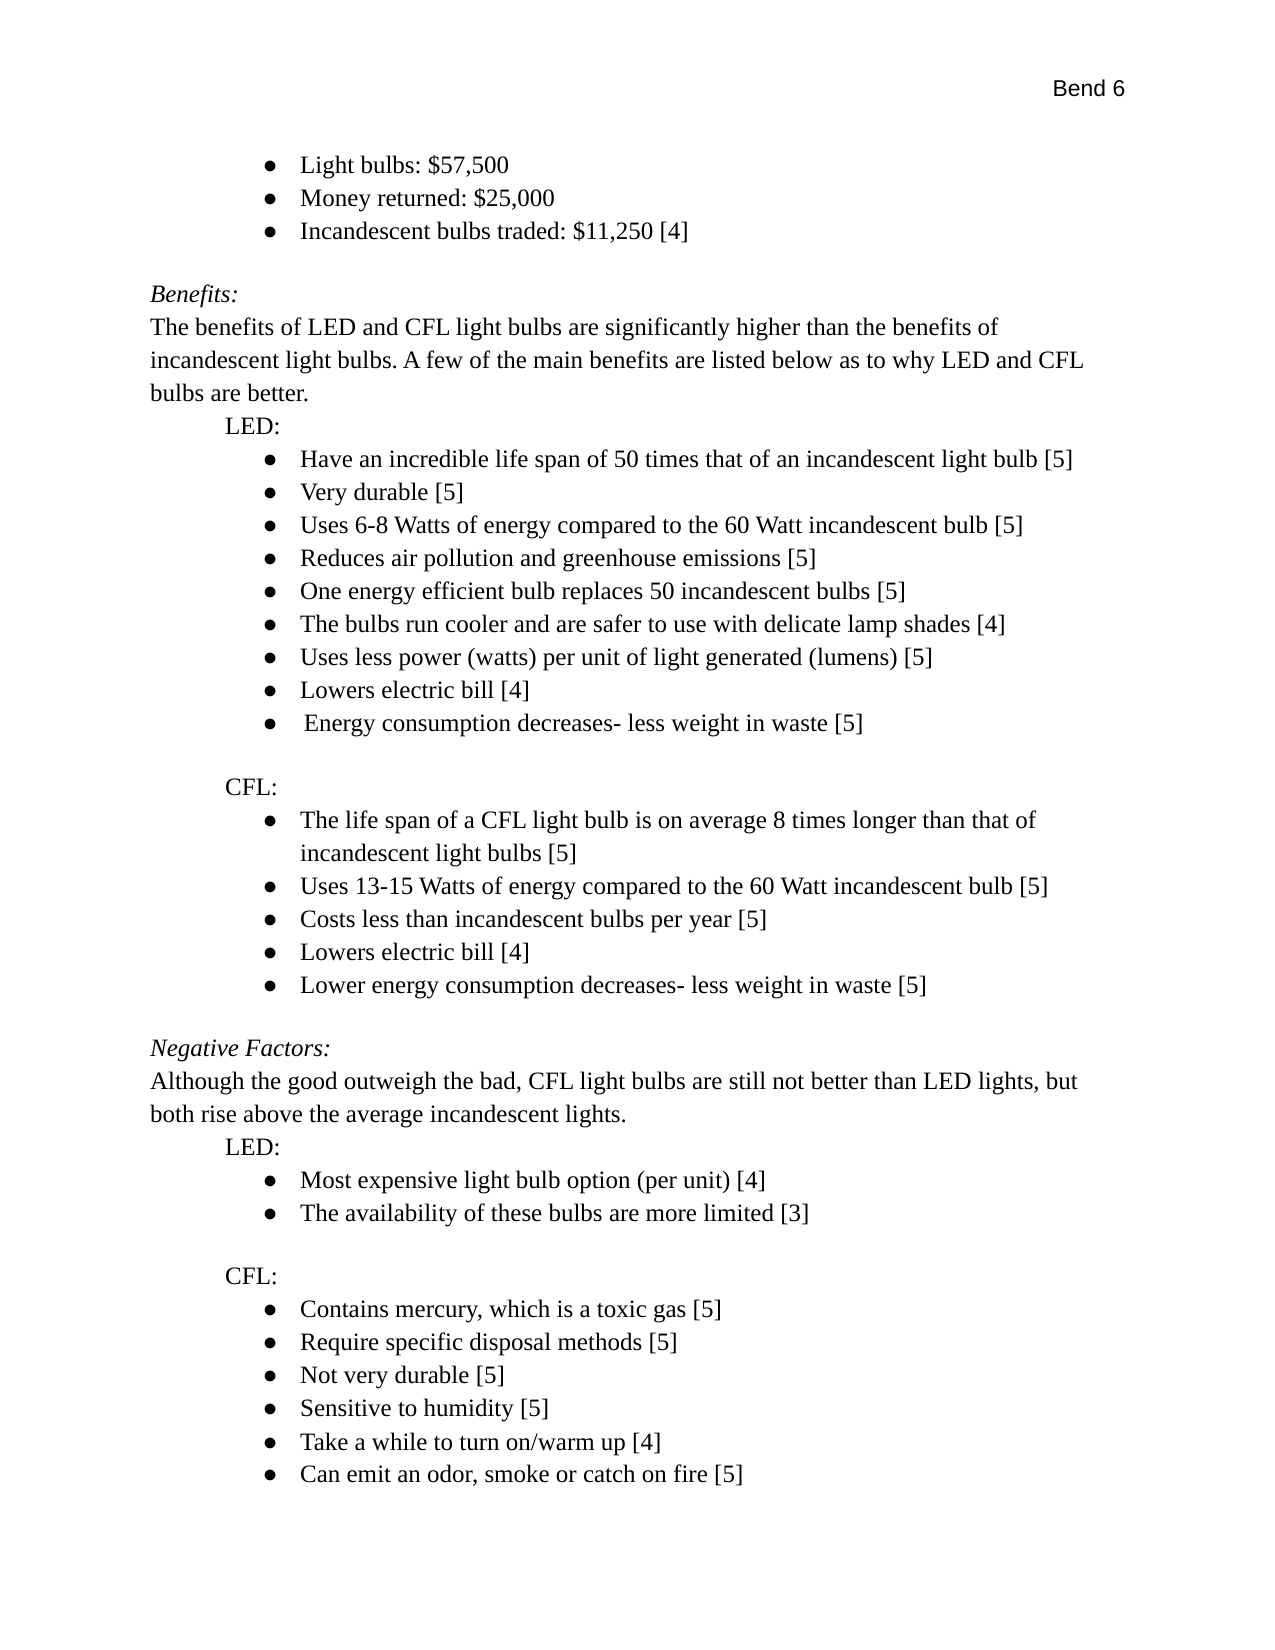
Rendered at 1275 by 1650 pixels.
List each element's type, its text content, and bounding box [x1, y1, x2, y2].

list Reduces air pollution and greenhouse emissions [5] [262, 543, 1125, 572]
list Money returned: $25,000 [262, 183, 1125, 212]
text The benefits of LED and CFL light bulbs are significantly higher than the benefits of incandescent light bulbs. A few of the main benefits are listed below as to why LED and CFL bulbs are better. [150, 312, 1125, 407]
list Have an incredible life span of 50 times that of an incandescent light bulb [5] [262, 444, 1125, 473]
list Take a while to turn on/warm up [4] [262, 1427, 1125, 1455]
list Not very durable [5] [262, 1361, 1125, 1389]
text Benefits: [150, 279, 1125, 308]
text CFL: [150, 772, 1125, 801]
text LED: [150, 411, 1125, 440]
text CFL: [150, 1261, 1125, 1290]
list Uses 6-8 Watts of energy compared to the 60 Watt incandescent bulb [5] [262, 510, 1125, 539]
list Most expensive light bulb option (per unit) [4] [262, 1165, 1125, 1194]
list The bulbs run cooler and are safer to use with delicate lamp shades [4] [262, 609, 1125, 638]
list Can emit an odor, smoke or catch on fire [5] [262, 1459, 1125, 1488]
list Lower energy consumption decreases- less weight in waste [5] [262, 970, 1125, 999]
list Uses 13-15 Watts of energy compared to the 60 Watt incandescent bulb [5] [262, 871, 1125, 899]
text LED: [150, 1132, 1125, 1161]
list The life span of a CFL light bulb is on average 8 times longer than that of incandescent light bulbs [5] [262, 805, 1125, 867]
text Negative Factors: [150, 1033, 1125, 1062]
list Require specific disposal methods [5] [262, 1327, 1125, 1356]
text Although the good outweigh the bad, CFL light bulbs are still not better than LED lights, but both rise above the average incandescent lights. [150, 1066, 1125, 1128]
list One energy efficient bulb replaces 50 incandescent bulbs [5] [262, 576, 1125, 605]
list Lowers electric bill [4] [262, 676, 1125, 704]
list Sensitive to humidity [5] [262, 1393, 1125, 1422]
list Costs less than incandescent bulbs per year [5] [262, 904, 1125, 933]
list Energy consumption decreases- less weight in waste [5] [262, 708, 1125, 737]
list Light bulbs: $57,500 [262, 150, 1125, 179]
list The availability of these bulbs are more limited [3] [262, 1198, 1125, 1227]
list Contains mercury, which is a toxic gas [5] [262, 1294, 1125, 1323]
list Very durable [5] [262, 477, 1125, 506]
list Incandescent bulbs traded: $11,250 [4] [262, 216, 1125, 245]
list Uses less power (watts) per unit of light generated (lumens) [5] [262, 642, 1125, 671]
list Lowers electric bill [4] [262, 937, 1125, 966]
